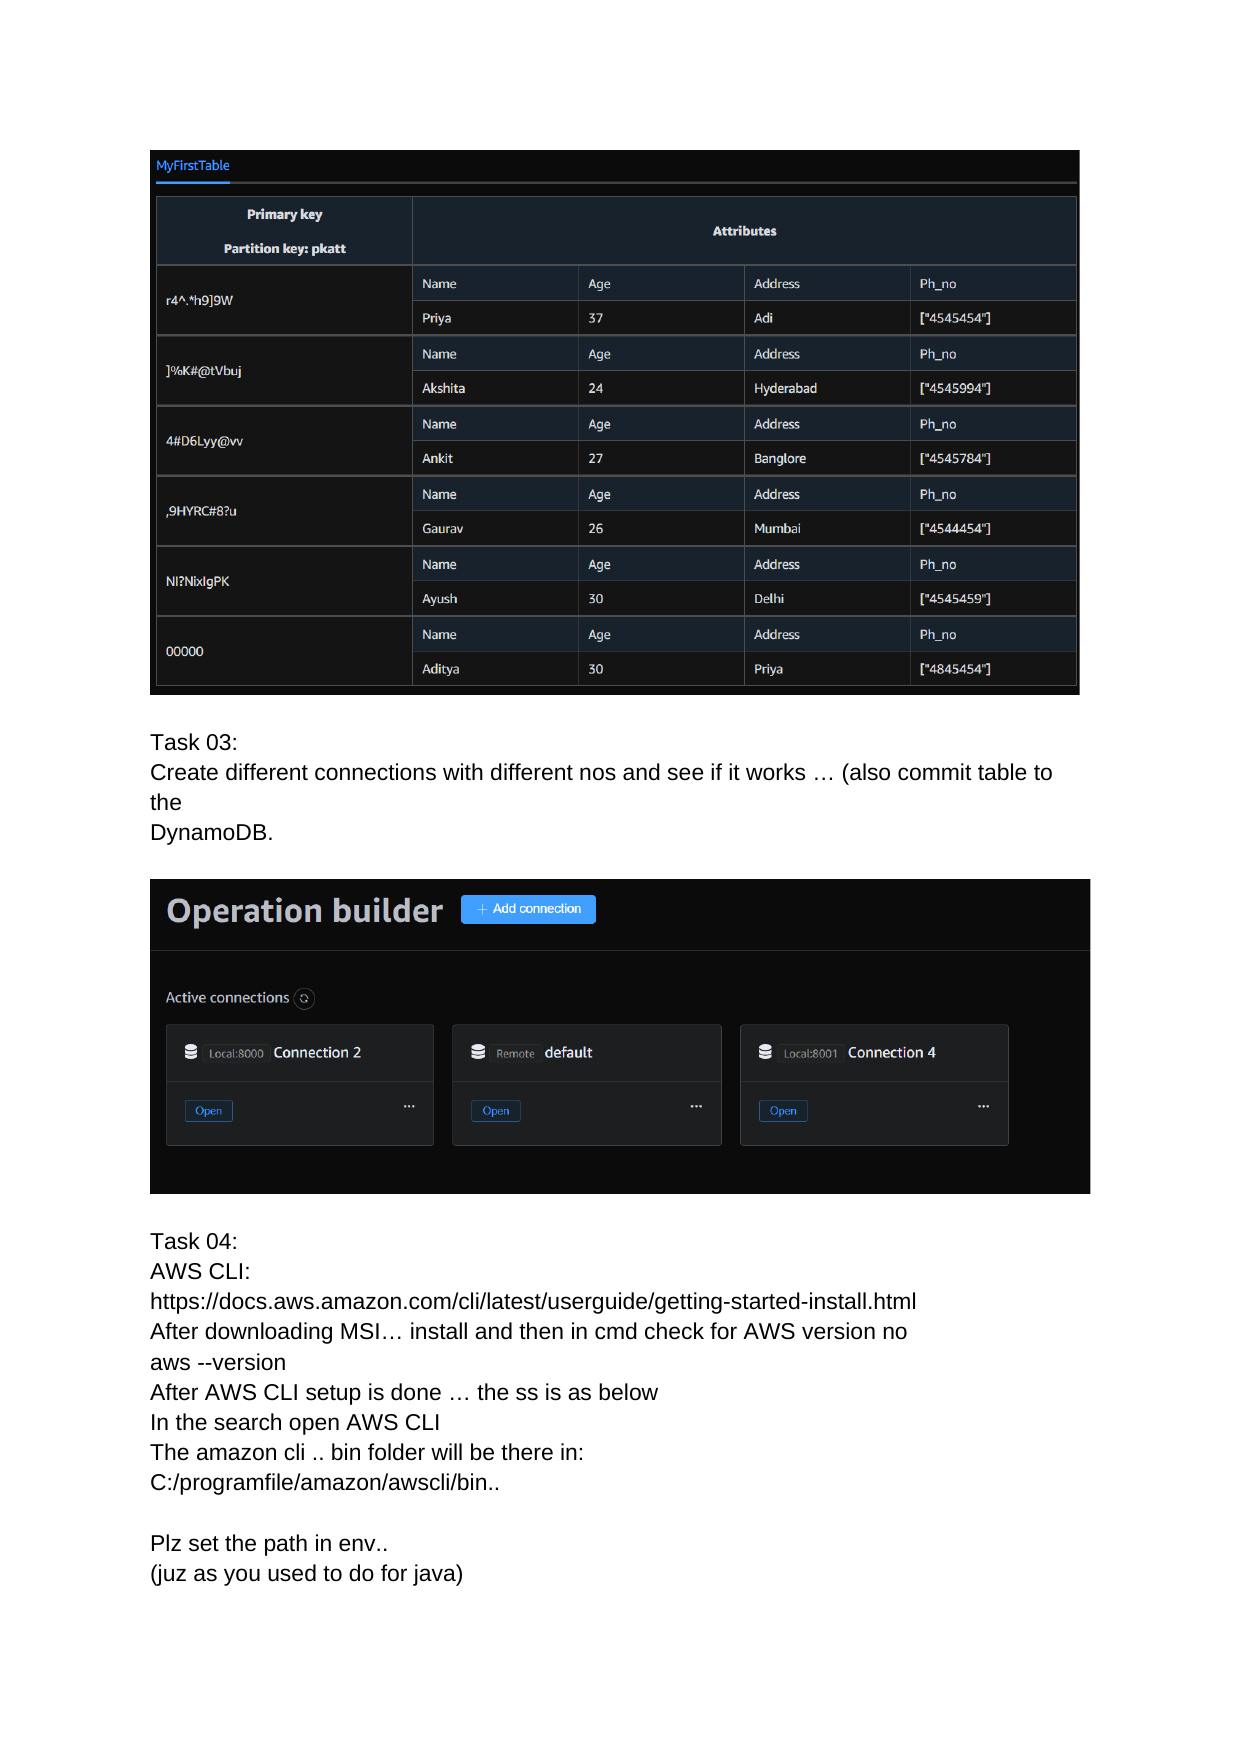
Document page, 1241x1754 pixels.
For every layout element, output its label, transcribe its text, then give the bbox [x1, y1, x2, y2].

text https://docs.aws.amazon.com/cli/latest/userguide/getting-started-install.html [150, 1288, 1090, 1314]
text DynamoDB. [150, 819, 1090, 846]
picture [150, 150, 1080, 695]
picture [150, 879, 1091, 1194]
text After AWS CLI setup is done … the ss is as below [150, 1379, 1090, 1405]
text Task 03: [150, 729, 1090, 755]
text AWS CLI: [150, 1258, 1090, 1284]
text aws --version [150, 1348, 1090, 1375]
text (juz as you used to do for java) [150, 1560, 1090, 1586]
text Create different connections with different nos and see if it works … (also commit table to the [150, 759, 1090, 816]
text Task 04: [150, 1228, 1090, 1254]
text The amazon cli .. bin folder will be there in: [150, 1439, 1090, 1465]
text In the search open AWS CLI [150, 1409, 1090, 1435]
text Plz set the path in env.. [150, 1530, 1090, 1556]
text C:/programfile/amazon/awscli/bin.. [150, 1469, 1090, 1496]
text After downloading MSI… install and then in cmd check for AWS version no [150, 1318, 1090, 1344]
